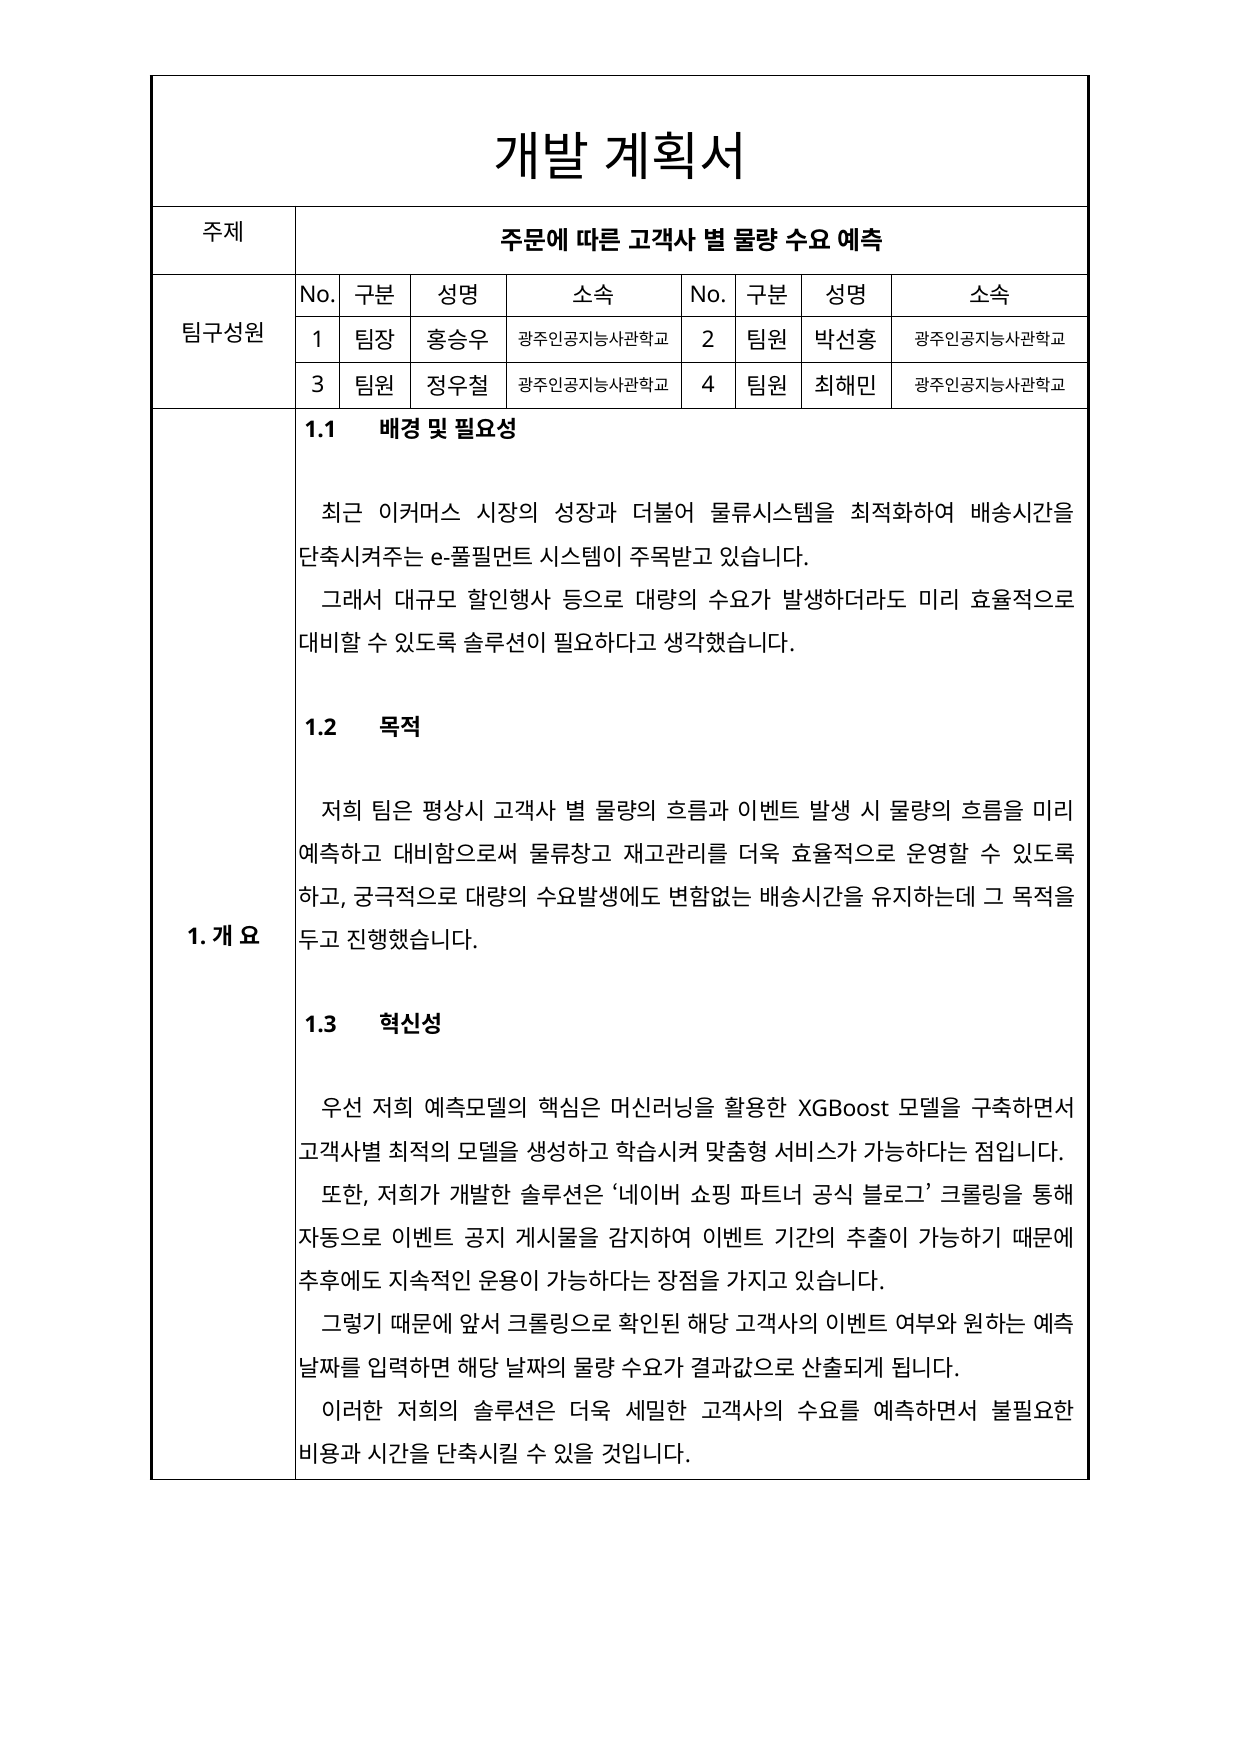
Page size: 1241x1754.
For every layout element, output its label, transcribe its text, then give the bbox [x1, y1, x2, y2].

table_cell 박선홍 [802, 317, 891, 362]
table_cell 소속 [892, 275, 1087, 316]
table_cell 팀원 [340, 363, 410, 408]
table_cell 팀장 [340, 317, 410, 362]
table_cell 팀구성원 [153, 275, 295, 408]
table_cell No. [682, 275, 735, 316]
table_cell 배경 및 필요성 최근 이커머스 시장의 성장과 더불어 물류시스템을 최적화하여 배송시간을 단축시켜주는 e-풀필먼트 시스템이 주목받고 있습니다. 그래서 대규모 할인행사 등으로 대량의 수요가 발생하더라도 미리 효율적으로 대비할 수 있도록 솔루션이 필요하다고 생각했습니다. 목적 저희 팀은 평상시 고객사 별 물량의 흐름과 이벤트 발생 시 물량의 흐름을 미리 예측하고 대비함으로써 물류창고 재고관리를 더욱 효율적으로 운영할 수 있도록 하고, 궁극적으로 대량의 수요발생에도 변함없는 배송시간을 유지하는데 그 목적을 두고 진행했습니다. 혁신성 우선 저희 예측모델의 핵심은 머신러닝을 활용한 XGBoost 모델을 구축하면서 고객사별 최적의 모델을 생성하고 학습시켜 맞춤형 서비스가 가능하다는 점입니다. 또한, 저희가 개발한 솔루션은 ‘네이버 쇼핑 파트너 공식 블로그’ 크롤링을 통해 자동으로 이벤트 공지 게시물을 감지하여 이벤트 기간의 추출이 가능하기 때문에 추후에도 지속적인 운용이 가능하다는 장점을 가지고 있습니다. 그렇기 때문에 앞서 크롤링으로 확인된 해당 고객사의 이벤트 여부와 원하는 예측 날짜를 입력하면 해당 날짜의 물량 수요가 결과값으로 산출되게 됩니다. 이러한 저희의 솔루션은 더욱 세밀한 고객사의 수요를 예측하면서 불필요한 비용과 시간을 단축시킬 수 있을 것입니다. [296, 409, 1087, 1479]
table_cell 4 [682, 363, 735, 408]
table_cell 광주인공지능사관학교 [507, 317, 681, 362]
table_cell 광주인공지능사관학교 [892, 363, 1087, 408]
table_cell 정우철 [411, 363, 506, 408]
table_cell 1 [296, 317, 339, 362]
table_cell 3 [296, 363, 339, 408]
table_cell 1. 개 요 [153, 409, 295, 1479]
table_cell 2 [682, 317, 735, 362]
table_cell 광주인공지능사관학교 [892, 317, 1087, 362]
table_cell No. [296, 275, 339, 316]
table_cell 소속 [507, 275, 681, 316]
table_cell 홍승우 [411, 317, 506, 362]
table_header 개발 계획서 [153, 76, 1087, 206]
table_cell 주문에 따른 고객사 별 물량 수요 예측 [296, 207, 1087, 274]
table_cell 성명 [802, 275, 891, 316]
table_cell 주제 [153, 207, 295, 274]
table_cell 성명 [411, 275, 506, 316]
table_cell 팀원 [736, 317, 801, 362]
table_cell 광주인공지능사관학교 [507, 363, 681, 408]
table_cell 구분 [736, 275, 801, 316]
table_cell 팀원 [736, 363, 801, 408]
table_cell 구분 [340, 275, 410, 316]
table_cell 최해민 [802, 363, 891, 408]
